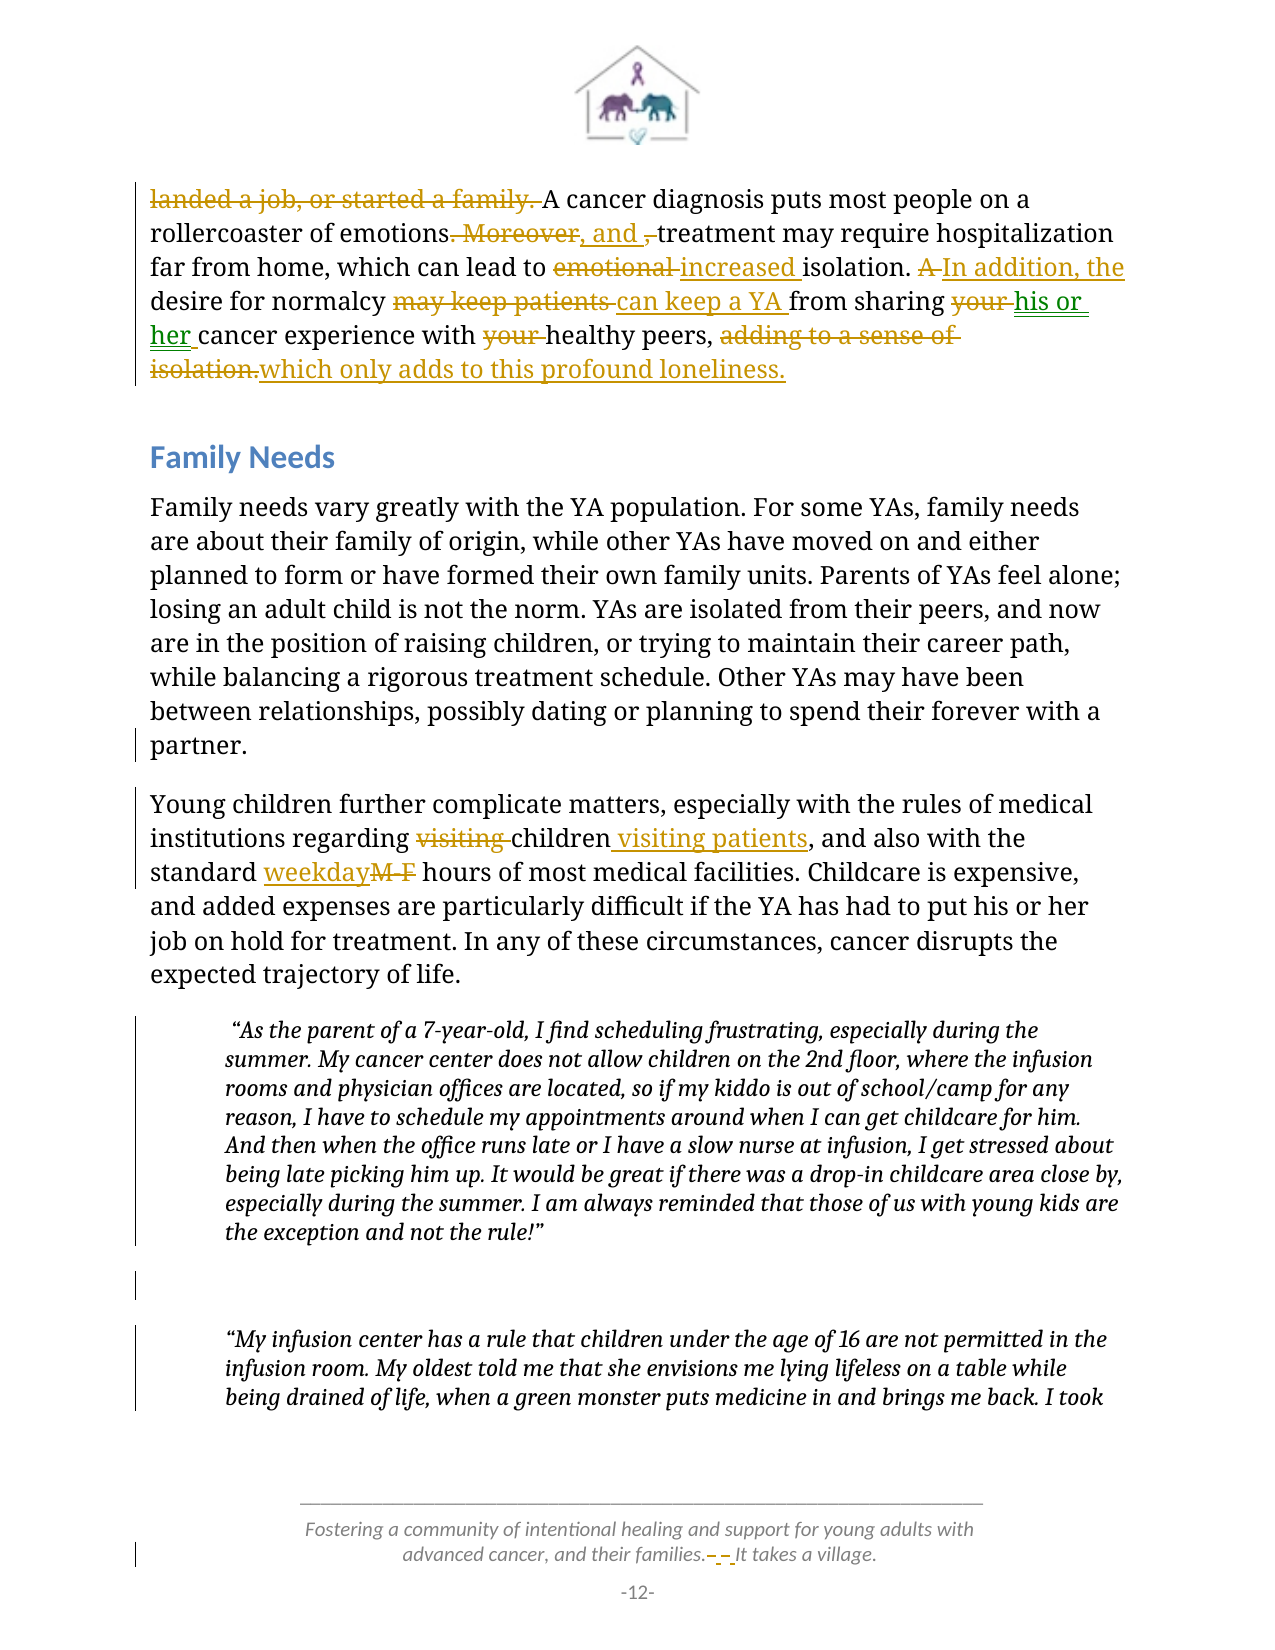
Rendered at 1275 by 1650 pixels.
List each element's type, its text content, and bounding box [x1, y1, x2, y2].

text “As the parent of a 7-year-old, I find scheduling frustrating, especially during the summer. My cancer center does not allow children on the 2nd floor, where the infusion rooms and physician offices are located, so if my kiddo is out of school/camp for any reason, I have to schedule my appointments around when I can get childcare for him. And then when the office runs late or I have a slow nurse at infusion, I get stressed about being late picking him up. It would be great if there was a drop-in childcare area close by, especially during the summer. I am always reminded that those of us with young kids are the exception and not the rule!” [225, 1016, 1125, 1246]
text Family needs vary greatly with the YA population. For some YAs, family needs are about their family of origin, while other YAs have moved on and either planned to form or have formed their own family units. Parents of YAs feel alone; losing an adult child is not the norm. YAs are isolated from their peers, and now are in the position of raising children, or trying to maintain their career path, while balancing a rigorous treatment schedule. Other YAs may have been between relationships, possibly dating or planning to spend their forever with a partner. [150, 489, 1125, 762]
picture [573, 45, 702, 145]
text Young children further complicate matters, especially with the rules of medical institutions regarding children, and also with the standard hours of most medical facilities. Childcare is expensive, and added expenses are particularly difficult if the YA has had to put his or her job on hold for treatment. In any of these circumstances, cancer disrupts the expected trajectory of life. [150, 787, 1125, 991]
subtitle Family Needs [150, 436, 1125, 477]
